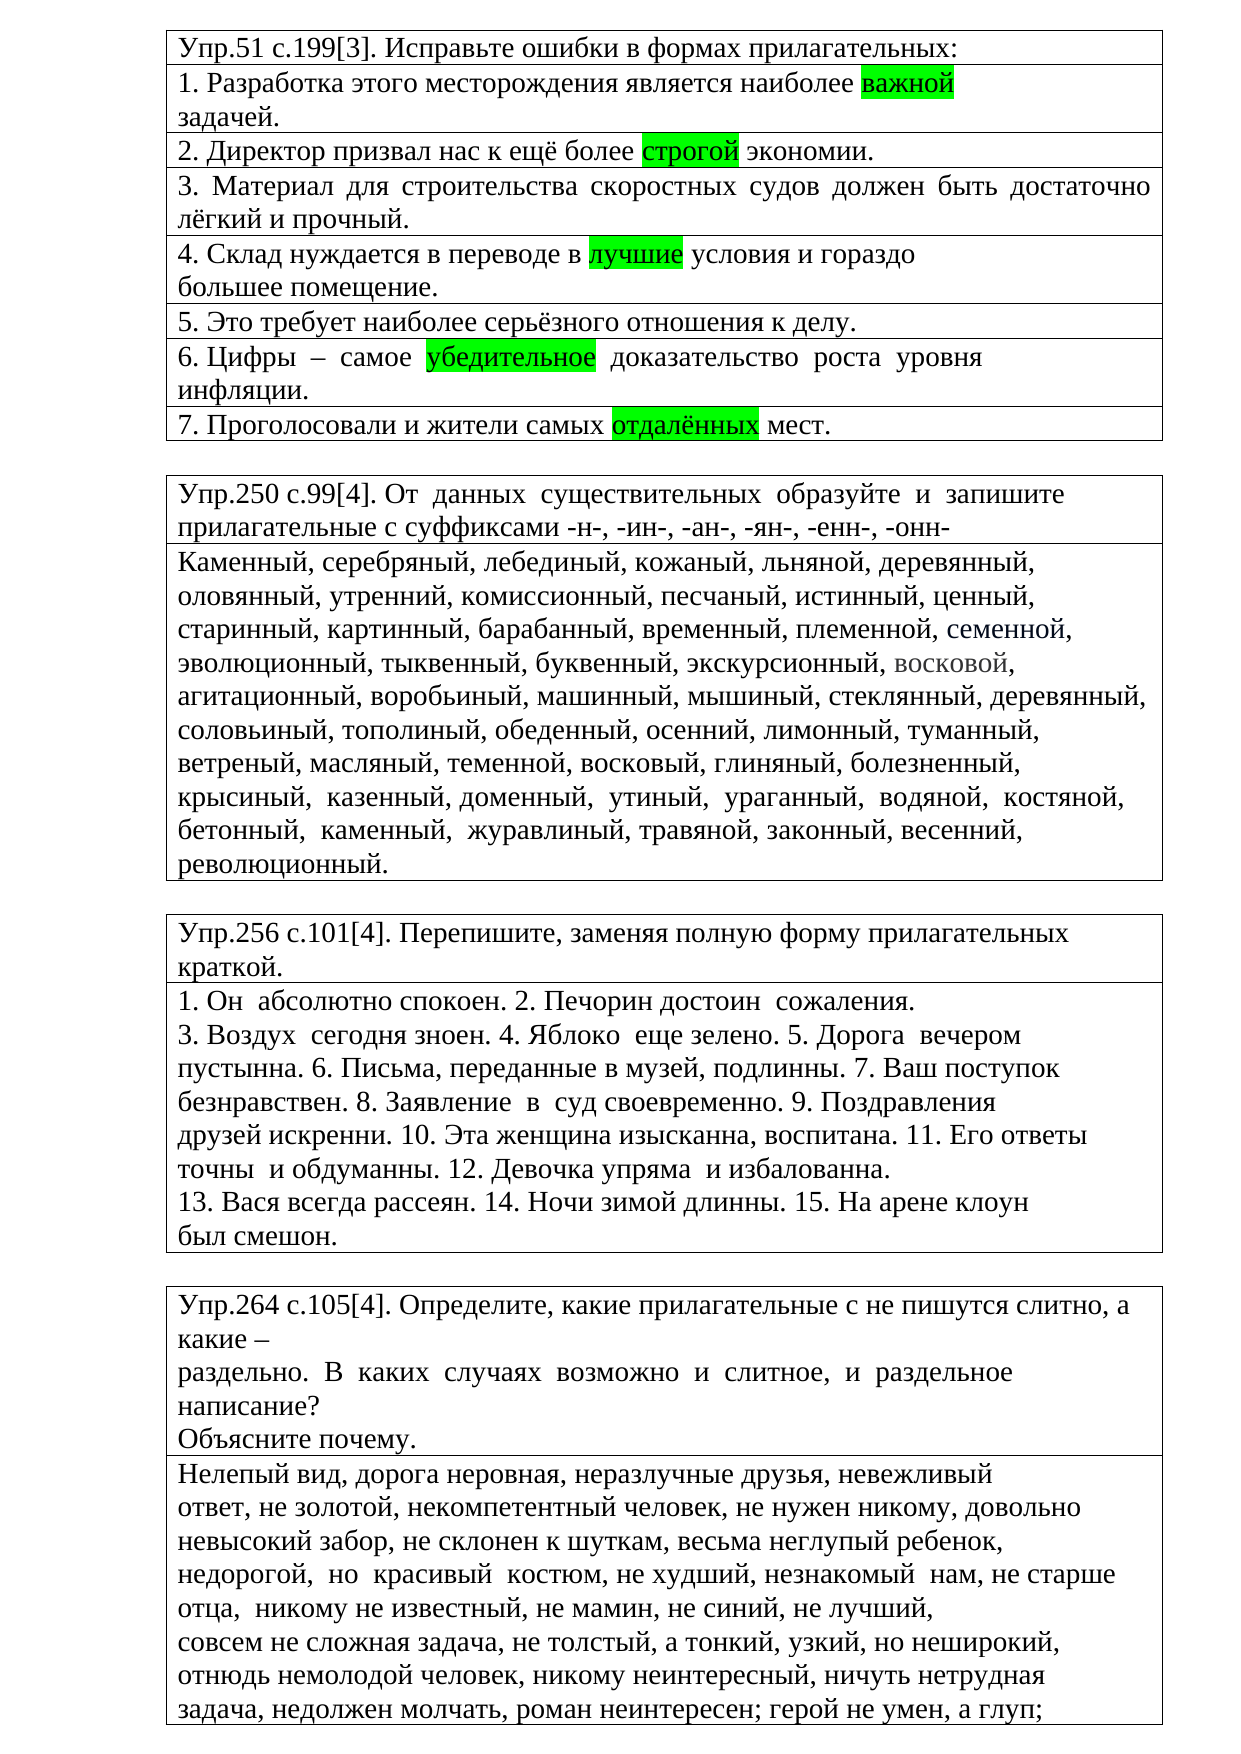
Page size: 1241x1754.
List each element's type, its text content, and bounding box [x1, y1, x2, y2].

table_header Упр.250 с.99[4]. От данных существительных образуйте и запишите прилагательные с суффиксами -н-, -ин-, -ан-, -ян-, -енн-, -онн- [167, 476, 1162, 543]
table_cell 6. Цифры – самое убедительное доказательство роста уровня инфляции. [167, 339, 1162, 406]
table_cell 1. Разработка этого месторождения является наиболее важной задачей. [167, 65, 1162, 132]
table_cell 2. Директор призвал нас к ещё более строгой экономии. [167, 133, 642, 167]
table_cell 5. Это требует наиболее серьёзного отношения к делу. [167, 304, 1162, 338]
table_cell 1. Он абсолютно спокоен. 2. Печорин достоин сожаления. 3. Воздух сегодня зноен. 4. Яблоко еще зелено. 5. Дорога вечером пустынна. 6. Письма, переданные в музей, подлинны. 7. Ваш поступок безнравствен. 8. Заявление в суд своевременно. 9. Поздравления друзей искренни. 10. Эта женщина изысканна, воспитана. 11. Его ответы точны и обдуманны. 12. Девочка упряма и избалованна. 13. Вася всегда рассеян. 14. Ночи зимой длинны. 15. На арене клоун был смешон. [167, 983, 1162, 1252]
table_cell 7. Проголосовали и жители самых отдалённых мест. [167, 407, 612, 440]
table_cell 2. Директор призвал нас к ещё более строгой экономии. [739, 133, 1162, 167]
table_header Упр.256 с.101[4]. Перепишите, заменяя полную форму прилагательных краткой. [167, 915, 1162, 982]
table_cell Каменный, серебряный, лебединый, кожаный, льняной, деревянный, оловянный, утренний, комиссионный, песчаный, истинный, ценный, старинный, картинный, барабанный, временный, племенной, семенной, эволюционный, тыквенный, буквенный, экскурсионный, восковой, агитационный, воробьиный, машинный, мышиный, стеклянный, деревянный, соловьиный, тополиный, обеденный, осенний, лимонный, туманный, ветреный, масляный, теменной, восковый, глиняный, болезненный, крысиный, казенный, доменный, утиный, ураганный, водяной, костяной, бетонный, каменный, журавлиный, травяной, законный, весенний, революционный. [167, 544, 1162, 879]
table_header Упр.51 с.199[3]. Исправьте ошибки в формах прилагательных: [167, 31, 1162, 64]
table_cell 3. Материал для строительства скоростных судов должен быть достаточно лёгкий и прочный. [167, 168, 1162, 235]
table_cell 4. Склад нуждается в переводе в лучшие условия и гораздо большее помещение. [167, 236, 1162, 303]
table_cell 7. Проголосовали и жители самых отдалённых мест. [759, 407, 1162, 440]
table_header Упр.264 с.105[4]. Определите, какие прилагательные с не пишутся слитно, а какие – раздельно. В каких случаях возможно и слитное, и раздельное написание? Объясните почему. [167, 1287, 1162, 1455]
